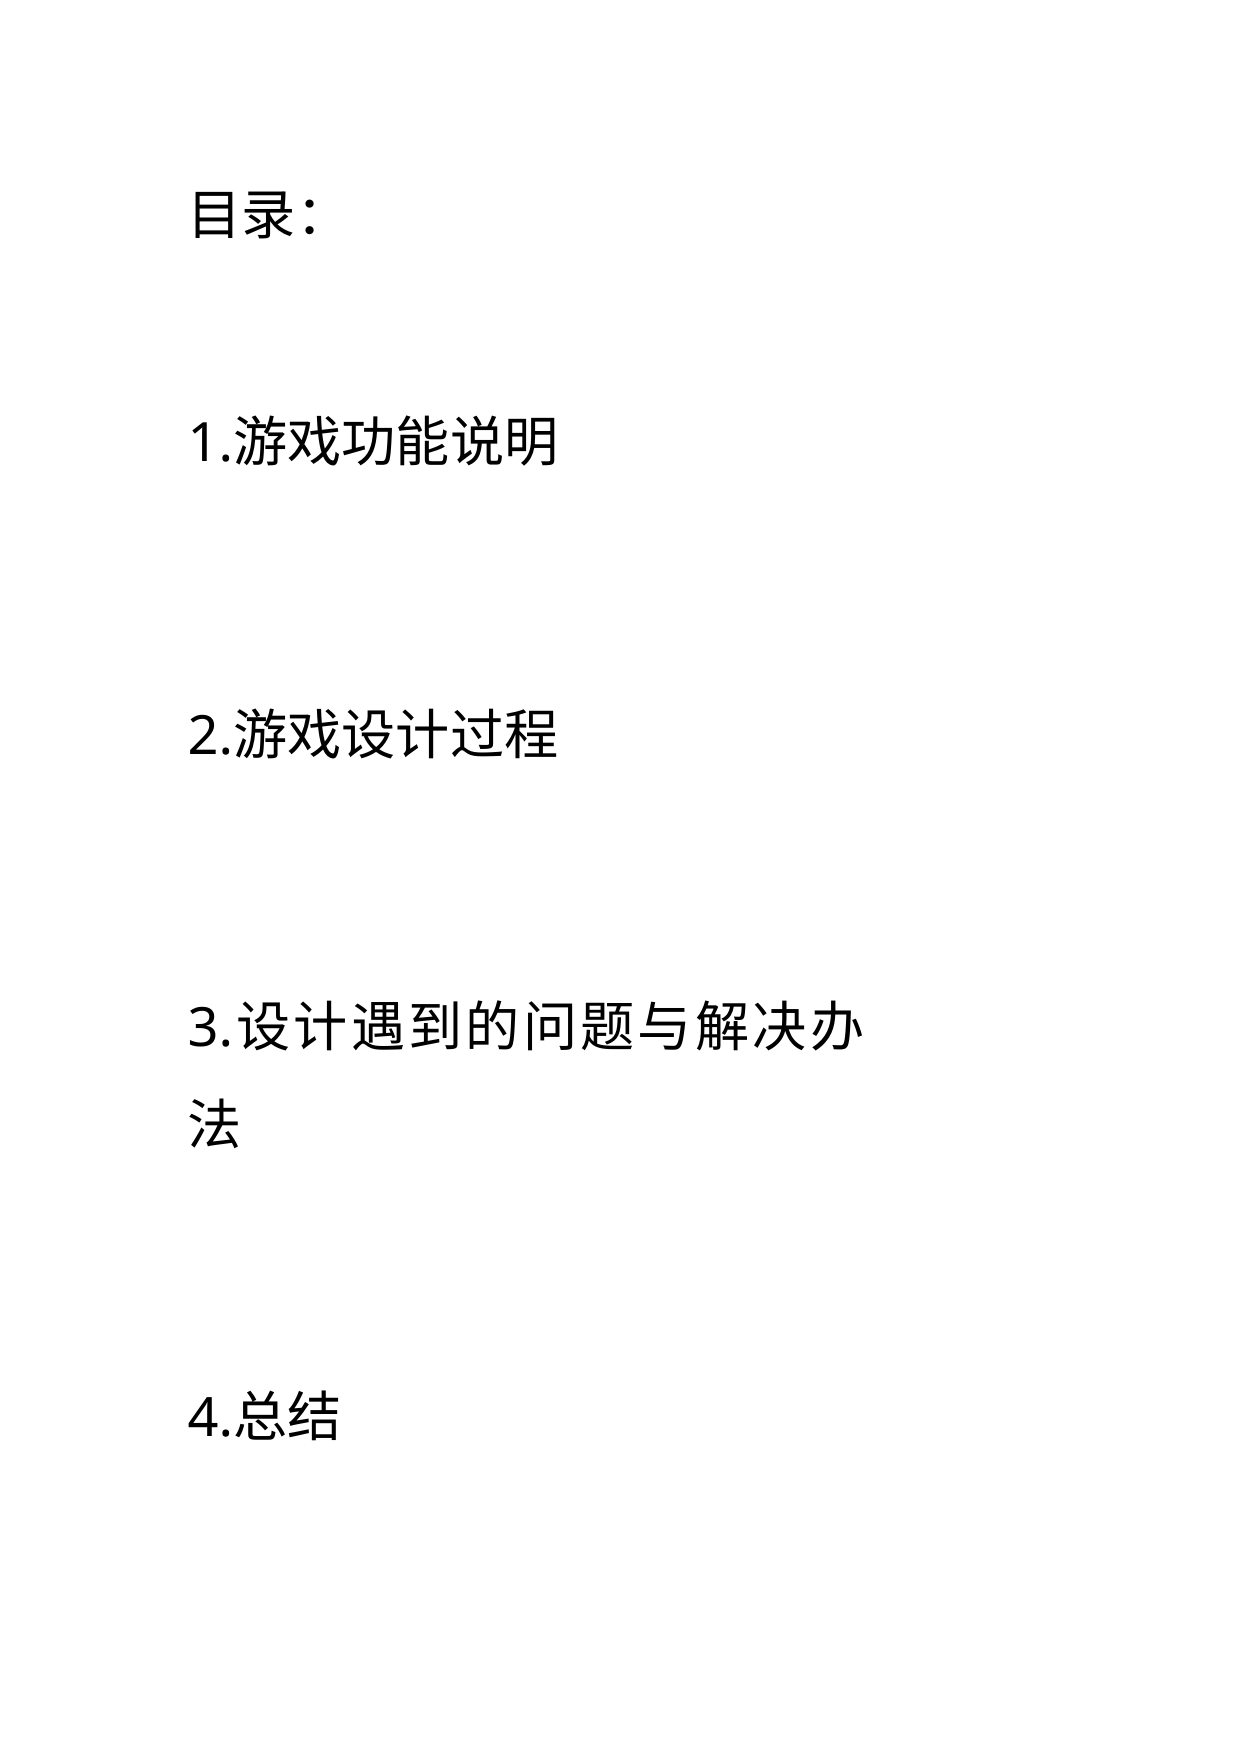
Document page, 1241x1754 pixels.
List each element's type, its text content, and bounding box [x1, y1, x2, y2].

text 3.设计遇到的问题与解决办法 [187, 974, 865, 1169]
text 1.游戏功能说明 [187, 389, 865, 487]
text 目录： [187, 162, 865, 259]
text 2.游戏设计过程 [187, 682, 865, 779]
text 4.总结 [187, 1364, 865, 1462]
